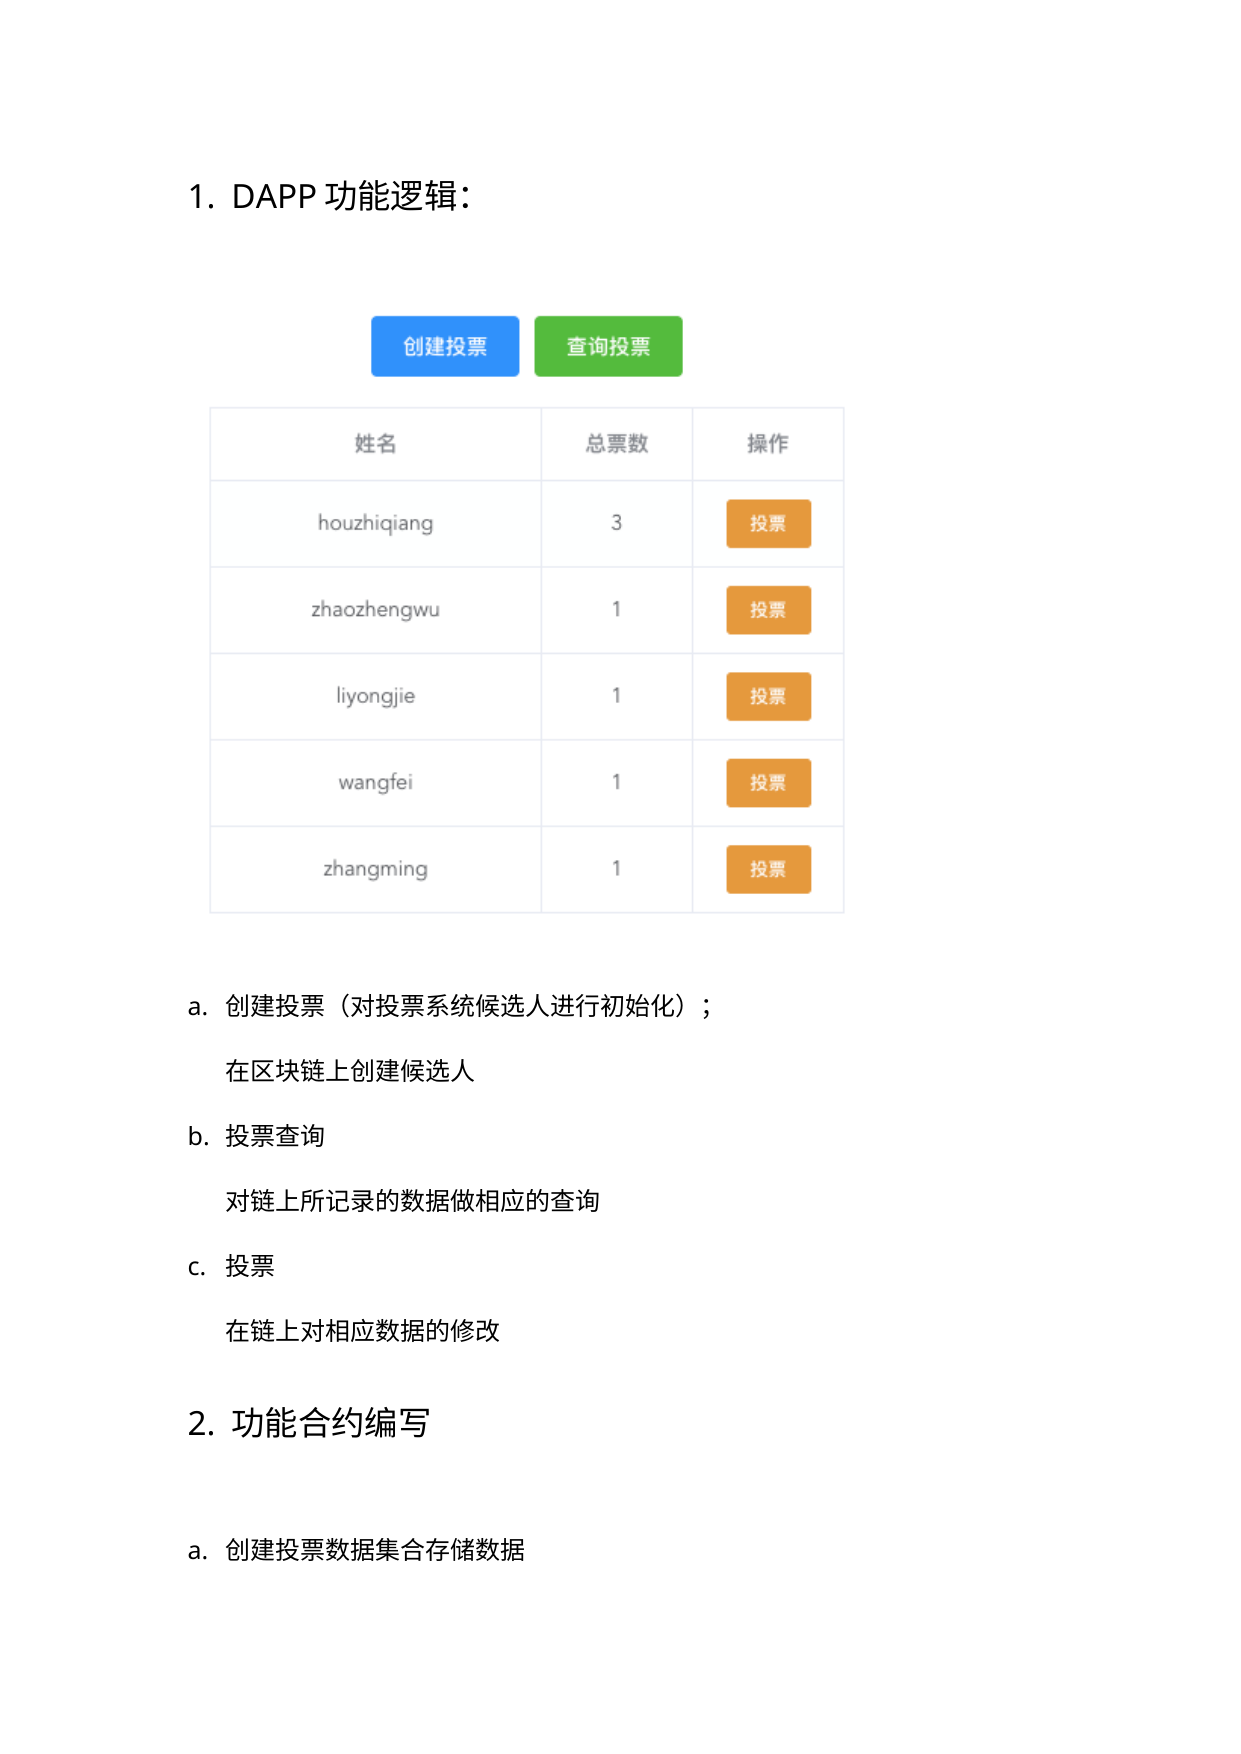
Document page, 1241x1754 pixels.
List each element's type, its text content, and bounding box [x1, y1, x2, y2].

subtitle DAPP功能逻辑： [187, 162, 1053, 227]
list 对链上所记录的数据做相应的查询 [225, 1167, 1053, 1232]
list 投票 [187, 1232, 1053, 1297]
list 在链上对相应数据的修改 [225, 1297, 1053, 1362]
list 投票查询 [187, 1102, 1053, 1167]
list 创建投票数据集合存储数据 [187, 1516, 1053, 1581]
subtitle 功能合约编写 [187, 1389, 1053, 1454]
list 在区块链上创建候选人 [225, 1037, 1053, 1102]
picture [187, 289, 869, 941]
list 创建投票（对投票系统候选人进行初始化）； [187, 972, 1053, 1037]
